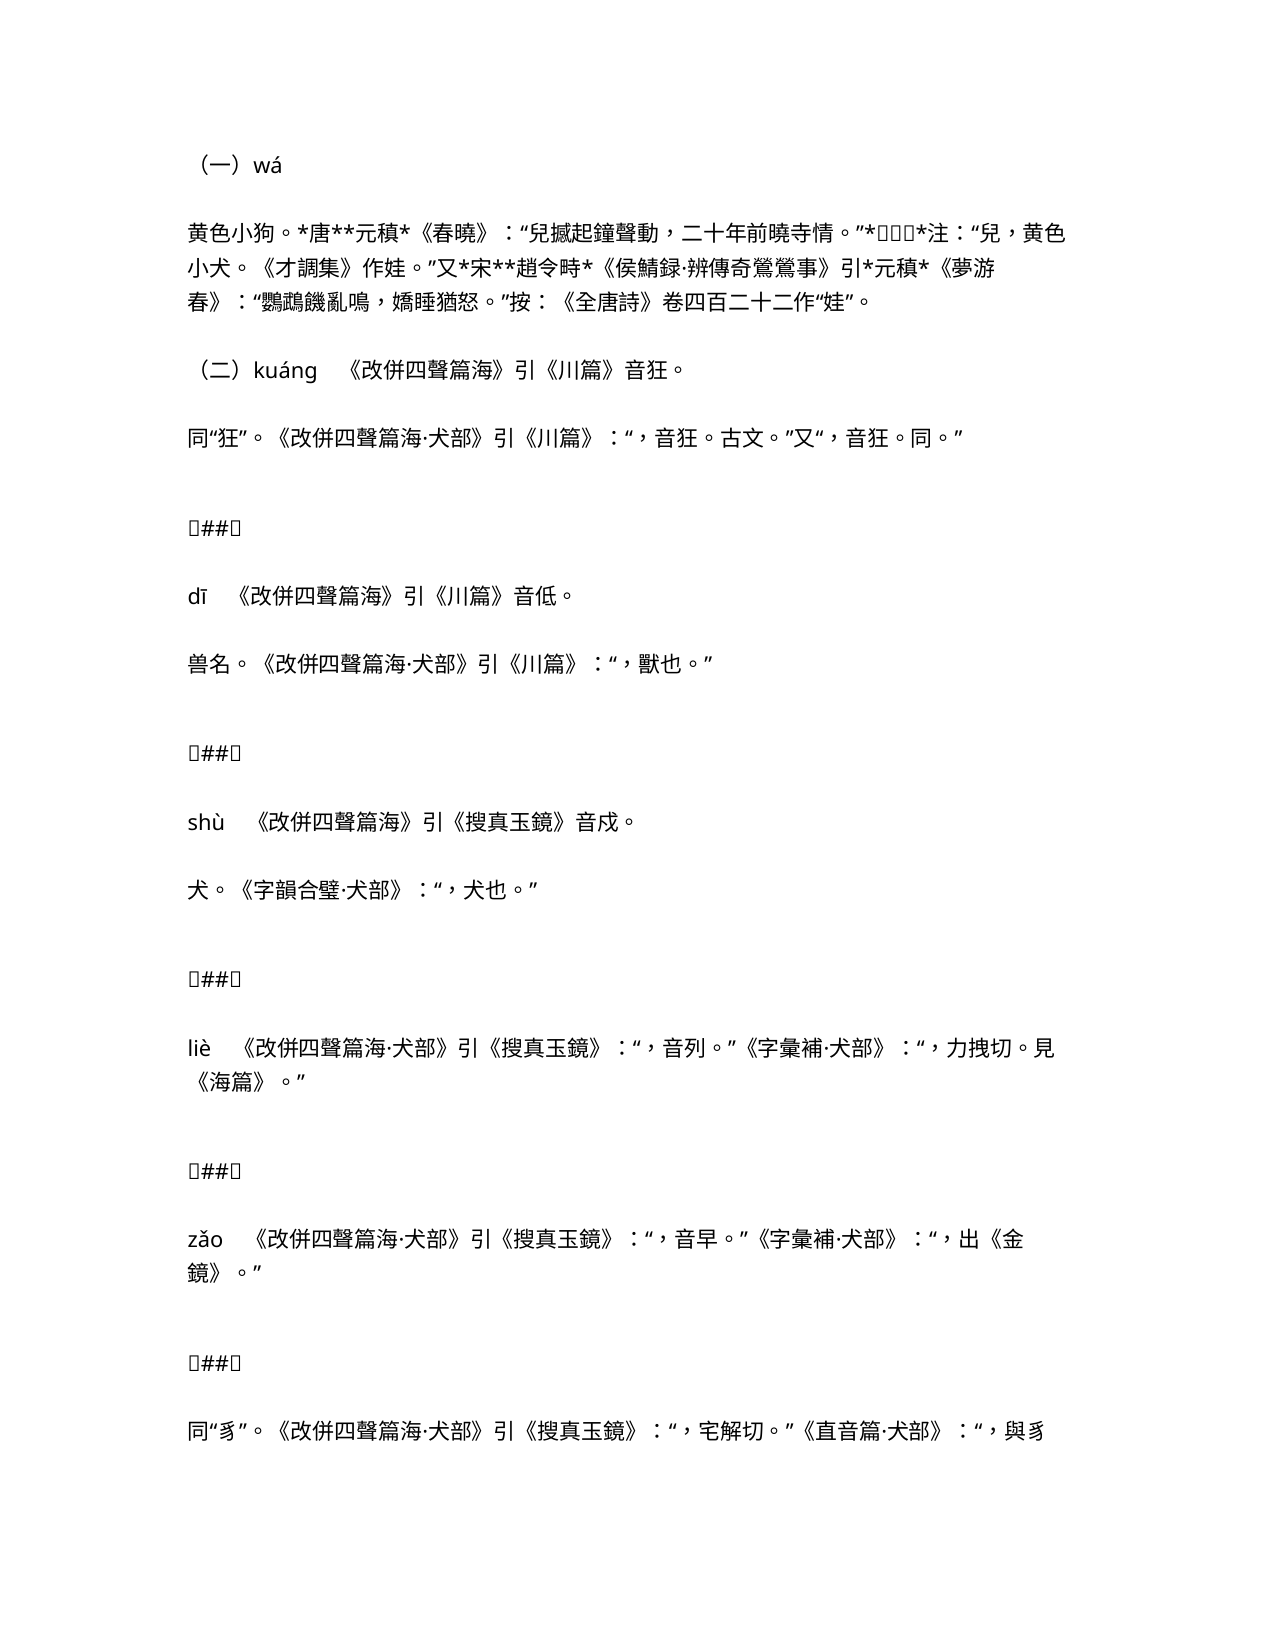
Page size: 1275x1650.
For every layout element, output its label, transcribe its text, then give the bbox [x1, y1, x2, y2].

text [187, 150, 1087, 487]
text 𤞋##𤞋 zǎo 《改併四聲篇海·犬部》引《搜真玉鏡》：“𤞋，音早。”《字彙補·犬部》：“𤞋，出《金鏡》。” [187, 1156, 1087, 1322]
text 𤞉##𤞉 shù 《改併四聲篇海》引《搜真玉鏡》音戍。 犬。《字韻合璧·犬部》：“𤞉，犬也。” [187, 738, 1087, 939]
text 𤞊##𤞊 liè 《改併四聲篇海·犬部》引《搜真玉鏡》：“𤞊，音列。”《字彙補·犬部》：“𤞊，力拽切。見《海篇》。” [187, 964, 1087, 1131]
text 𤞈##𤞈 dī 《改併四聲篇海》引《川篇》音低。 兽名。《改併四聲篇海·犬部》引《川篇》：“𤞈，獸也。” [187, 512, 1087, 713]
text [187, 1347, 1087, 1446]
